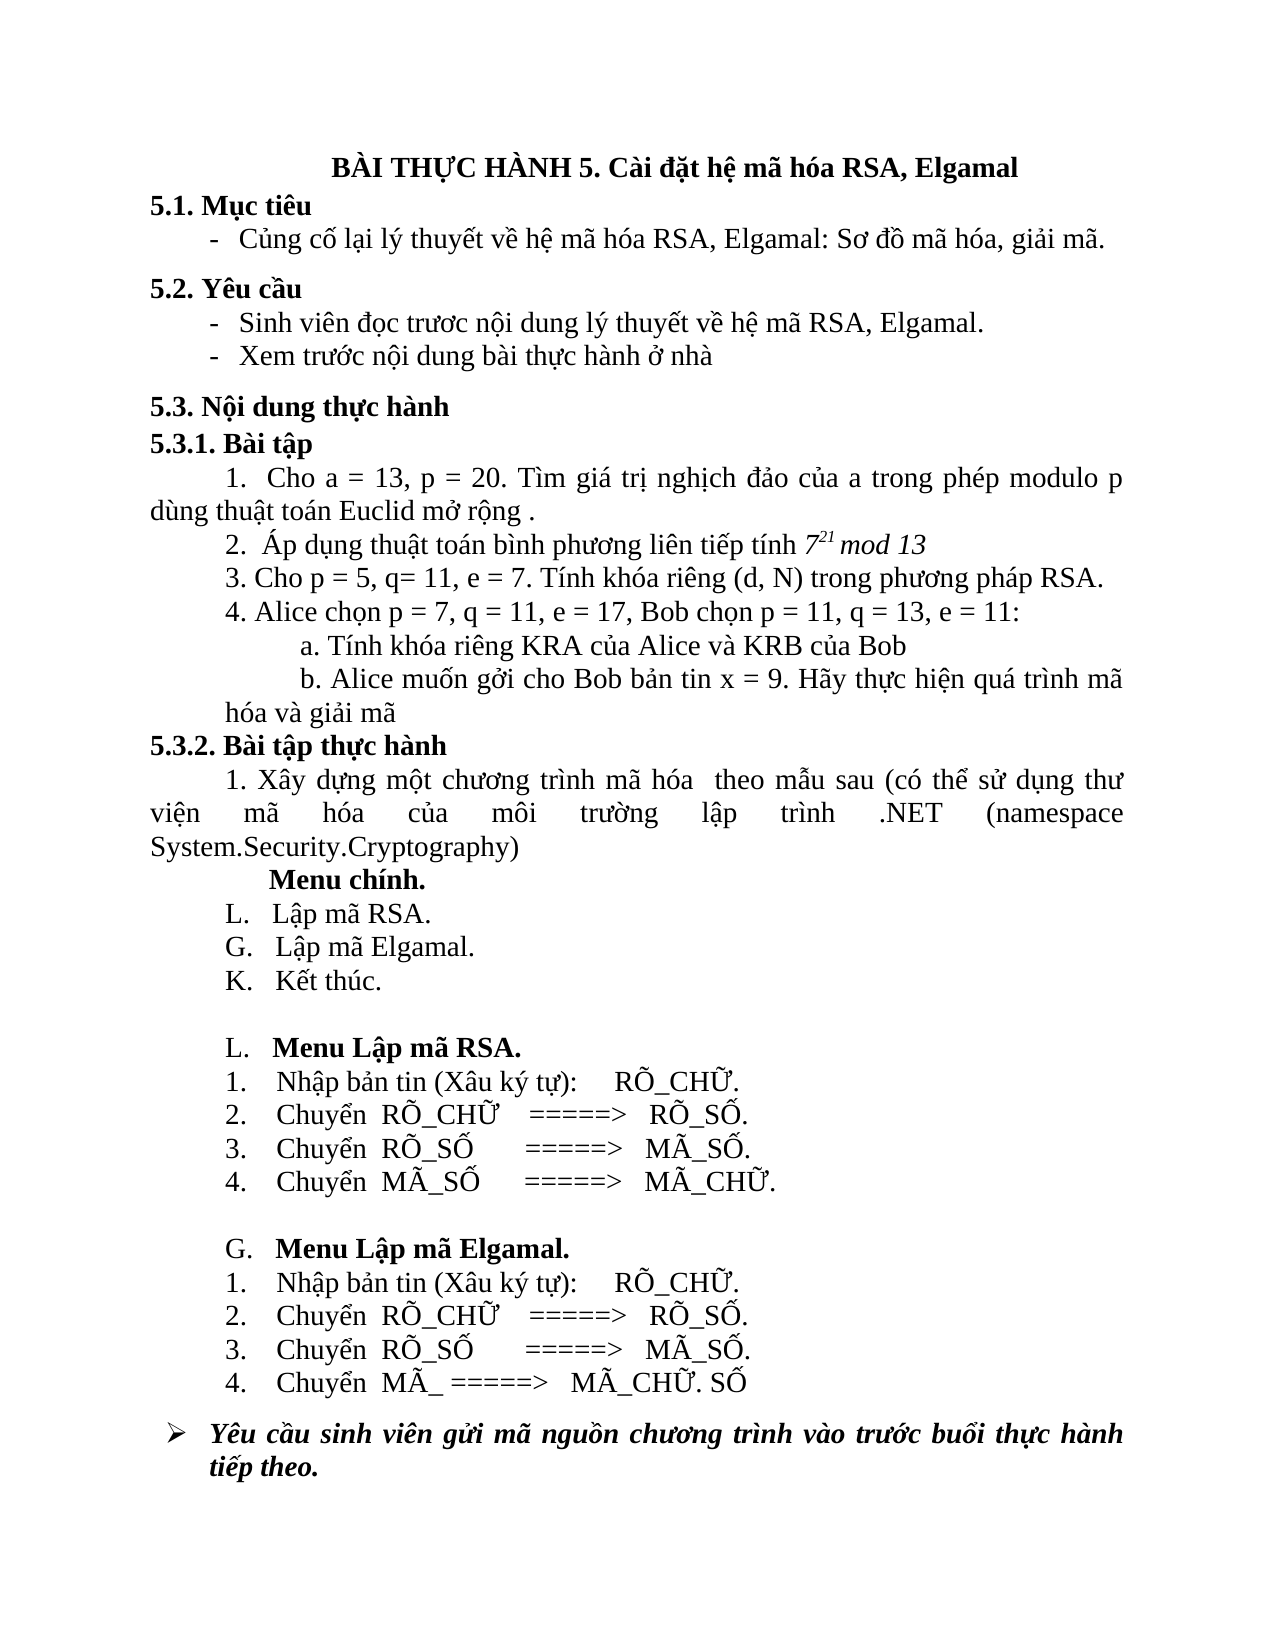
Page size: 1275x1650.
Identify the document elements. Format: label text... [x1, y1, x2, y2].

text G. Menu Lập mã Elgamal. [150, 1231, 1125, 1265]
text 3. Chuyển RÕ_SỐ =====> MÃ_SỐ. [150, 1131, 1125, 1164]
text L. Menu Lập mã RSA. [150, 1030, 1125, 1064]
list Yêu cầu sinh viên gửi mã nguồn chương trình vào trước buổi thực hành tiếp theo. [165, 1416, 1125, 1483]
text 1. Cho a = 13, p = 20. Tìm giá trị nghịch đảo của a trong phép modulo p dùng thuật toán Euclid mở rộng . [150, 460, 1125, 527]
list Xem trước nội dung bài thực hành ở nhà [209, 338, 1125, 372]
subtitle 5.2. Yêu cầu [150, 271, 1125, 305]
text 5.3.2. Bài tập thực hành [150, 728, 1125, 762]
subtitle 5.1. Mục tiêu [150, 188, 1125, 221]
text 2. Chuyển RÕ_CHỮ =====> RÕ_SỐ. [150, 1298, 1125, 1332]
subtitle 5.3.1. Bài tập [150, 426, 1125, 460]
text 4. Alice chọn p = 7, q = 11, e = 17, Bob chọn p = 11, q = 13, e = 11: [150, 594, 1125, 628]
text 1. Nhập bản tin (Xâu ký tự): RÕ_CHỮ. [150, 1265, 1125, 1298]
text 4. Chuyển MÃ_ =====> MÃ_CHỮ. SỐ [150, 1366, 1125, 1399]
list Củng cố lại lý thuyết về hệ mã hóa RSA, Elgamal: Sơ đồ mã hóa, giải mã. [209, 221, 1125, 255]
text 1. Nhập bản tin (Xâu ký tự): RÕ_CHỮ. [150, 1064, 1125, 1097]
text 2. Áp dụng thuật toán bình phương liên tiếp tính 721 mod 13 [150, 527, 1125, 561]
text Menu chính. [150, 862, 1125, 896]
text a. Tính khóa riêng KRA của Alice và KRB của Bob [225, 628, 1125, 661]
text 4. Chuyển MÃ_SỐ =====> MÃ_CHỮ. [150, 1164, 1125, 1198]
subtitle 5.3. Nội dung thực hành [150, 389, 1125, 422]
text b. Alice muốn gởi cho Bob bản tin x = 9. Hãy thực hiện quá trình mã hóa và giải mã [225, 661, 1125, 728]
text K. Kết thúc. [150, 963, 1125, 997]
text 2. Chuyển RÕ_CHỮ =====> RÕ_SỐ. [150, 1097, 1125, 1131]
text G. Lập mã Elgamal. [150, 929, 1125, 963]
text 3. Cho p = 5, q= 11, e = 7. Tính khóa riêng (d, N) trong phương pháp RSA. [150, 561, 1125, 594]
text L. Lập mã RSA. [150, 896, 1125, 929]
subtitle BÀI THỰC HÀNH 5. Cài đặt hệ mã hóa RSA, Elgamal [150, 150, 1125, 183]
text 3. Chuyển RÕ_SỐ =====> MÃ_SỐ. [150, 1332, 1125, 1366]
text 1. Xây dựng một chương trình mã hóa theo mẫu sau (có thể sử dụng thư viện mã hóa của môi trường lập trình .NET (namespace System.Security.Cryptography) [150, 762, 1125, 862]
list Sinh viên đọc trươc nội dung lý thuyết về hệ mã RSA, Elgamal. [209, 305, 1125, 338]
